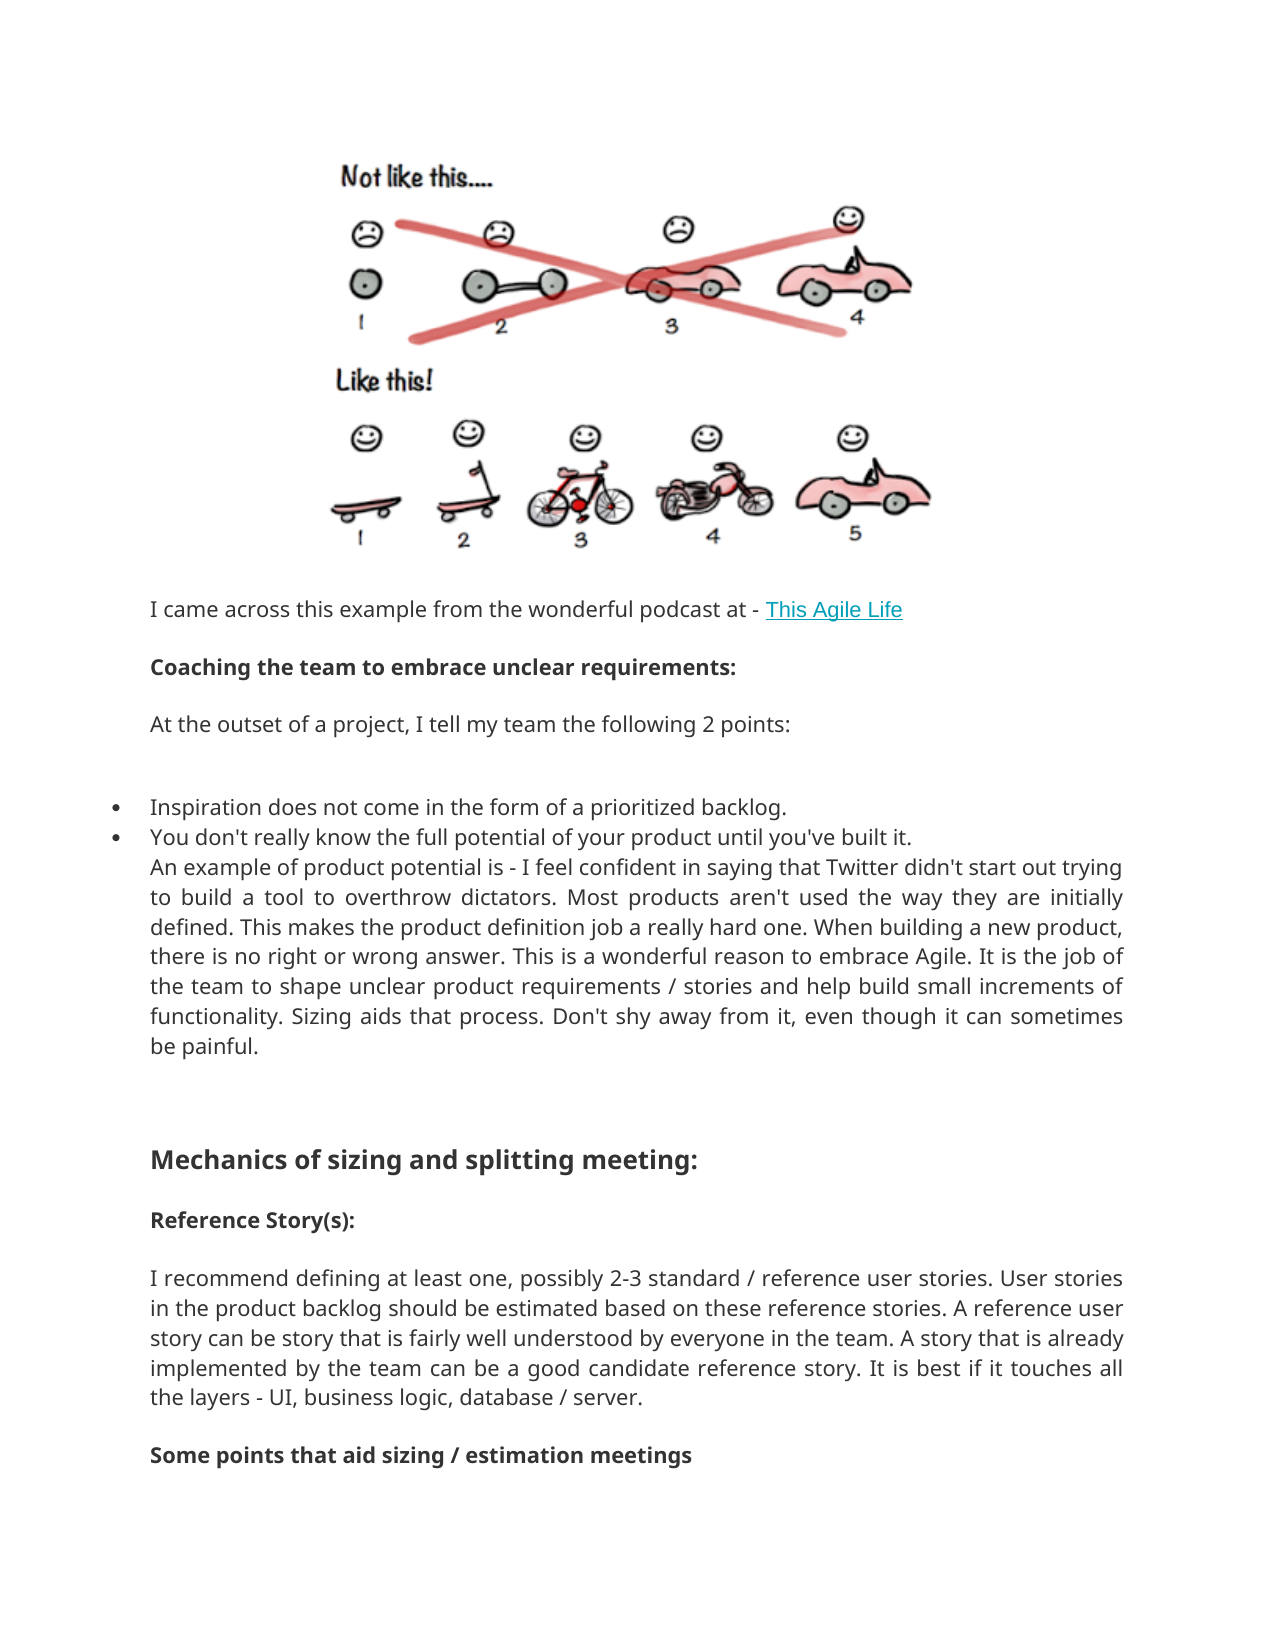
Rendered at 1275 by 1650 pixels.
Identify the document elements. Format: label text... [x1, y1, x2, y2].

text Reference Story(s): [150, 1205, 1125, 1235]
text Some points that aid sizing / estimation meetings [150, 1440, 1125, 1470]
text Mechanics of sizing and splitting meeting: [150, 1142, 1125, 1177]
text An example of product potential is - I feel confident in saying that Twitter didn't start out trying to build a tool to overthrow dictators. Most products aren't used the way they are initially defined. This makes the product definition job a really hard one. When building a new product, there is no right or wrong answer. This is a wonderful reason to embrace Agile. It is the job of the team to shape unclear product requirements / stories and help build small increments of functionality. Sizing aids that process. Don't shy away from it, even though it can sometimes be painful. [150, 852, 1125, 1061]
list Inspiration does not come in the form of a prioritized backlog. [112, 792, 1125, 822]
picture [325, 150, 951, 564]
list You don't really know the full potential of your product until you've built it. [112, 822, 1125, 852]
text Coaching the team to embrace unclear requirements: [150, 652, 1125, 681]
text I came across this example from the wonderful podcast at - This Agile Life [150, 564, 1125, 623]
text I recommend defining at least one, possibly 2-3 standard / reference user stories. User stories in the product backlog should be estimated based on these reference stories. A reference user story can be story that is fairly well understood by everyone in the team. A story that is already implemented by the team can be a good candidate reference story. It is best if it touches all the layers - UI, business logic, database / server. [150, 1263, 1125, 1412]
text At the outset of a project, I tell my team the following 2 points: [150, 709, 1125, 739]
